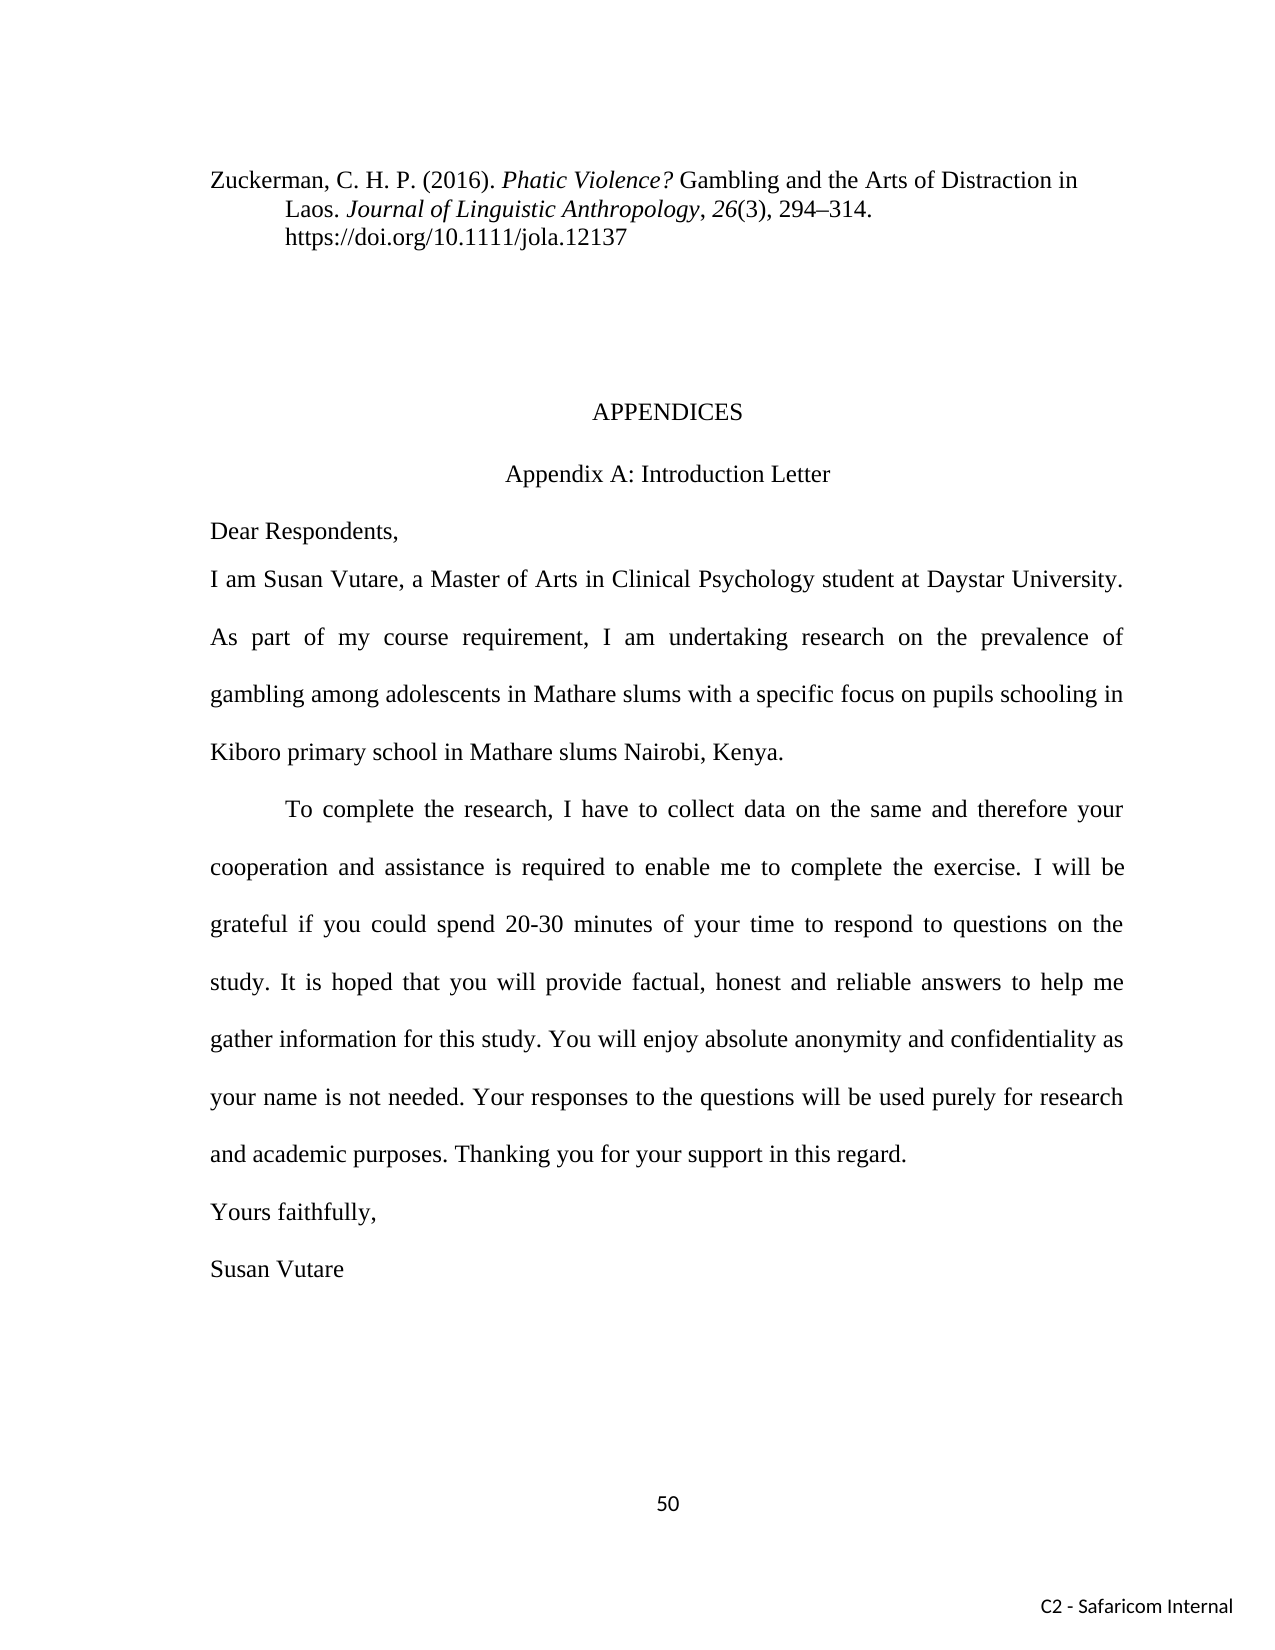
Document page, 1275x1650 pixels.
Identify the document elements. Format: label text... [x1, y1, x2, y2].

text Yours faithfully, [210, 1197, 1125, 1225]
text To complete the research, I have to collect data on the same and therefore your cooperation and assistance is required to enable me to complete the exercise. I will be grateful if you could spend 20-30 minutes of your time to respond to questions on the study. It is hoped that you will provide factual, honest and reliable answers to help me gather information for this study. You will enjoy absolute anonymity and confidentiality as your name is not needed. Your responses to the questions will be used purely for research and academic purposes. Thanking you for your support in this regard. [210, 794, 1125, 1168]
text I am Susan Vutare, a Master of Arts in Clinical Psychology student at Daystar University. As part of my course requirement, I am undertaking research on the prevalence of gambling among adolescents in Mathare slums with a specific focus on pupils schooling in Kiboro primary school in Mathare slums Nairobi, Kenya. [210, 564, 1125, 765]
subtitle Appendix A: Introduction Letter [210, 459, 1125, 488]
text Susan Vutare [210, 1254, 1125, 1283]
text Zuckerman, C. H. P. (2016). Phatic Violence? Gambling and the Arts of Distraction in Laos. Journal of Linguistic Anthropology, 26(3), 294–314. https://doi.org/10.1111/jola.12137 [210, 165, 1125, 251]
text Dear Respondents, [210, 516, 1125, 545]
subtitle APPENDICES [210, 397, 1125, 426]
